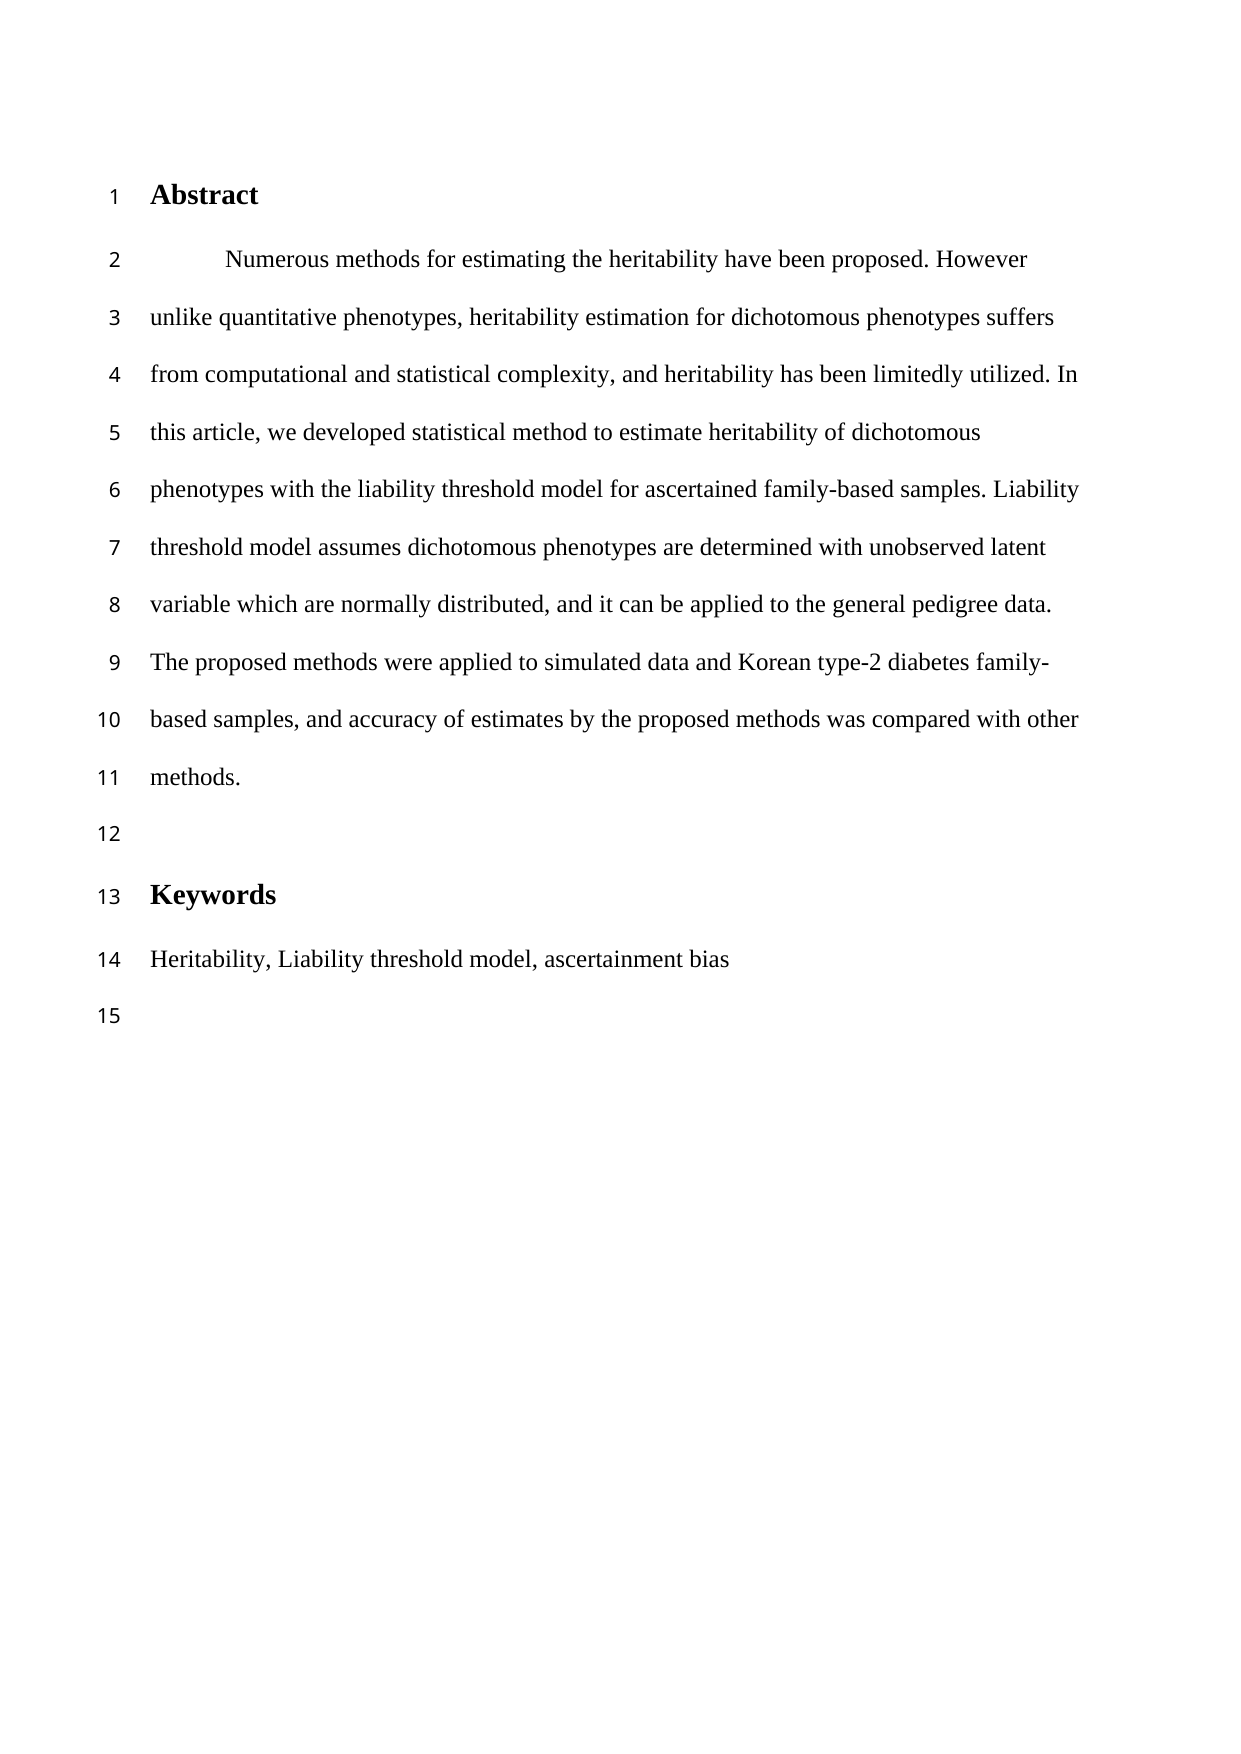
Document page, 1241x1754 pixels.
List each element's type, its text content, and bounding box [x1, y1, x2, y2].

text Heritability, Liability threshold model, ascertainment bias [150, 944, 1090, 973]
text Abstract [150, 177, 1090, 211]
text Keywords [150, 877, 1090, 910]
text Numerous methods for estimating the heritability have been proposed. However unlike quantitative phenotypes, heritability estimation for dichotomous phenotypes suffers from computational and statistical complexity, and heritability has been limitedly utilized. In this article, we developed statistical method to estimate heritability of dichotomous phenotypes with the liability threshold model for ascertained family-based samples. Liability threshold model assumes dichotomous phenotypes are determined with unobserved latent variable which are normally distributed, and it can be applied to the general pedigree data. The proposed methods were applied to simulated data and Korean type-2 diabetes family-based samples, and accuracy of estimates by the proposed methods was compared with other methods. [150, 244, 1090, 791]
